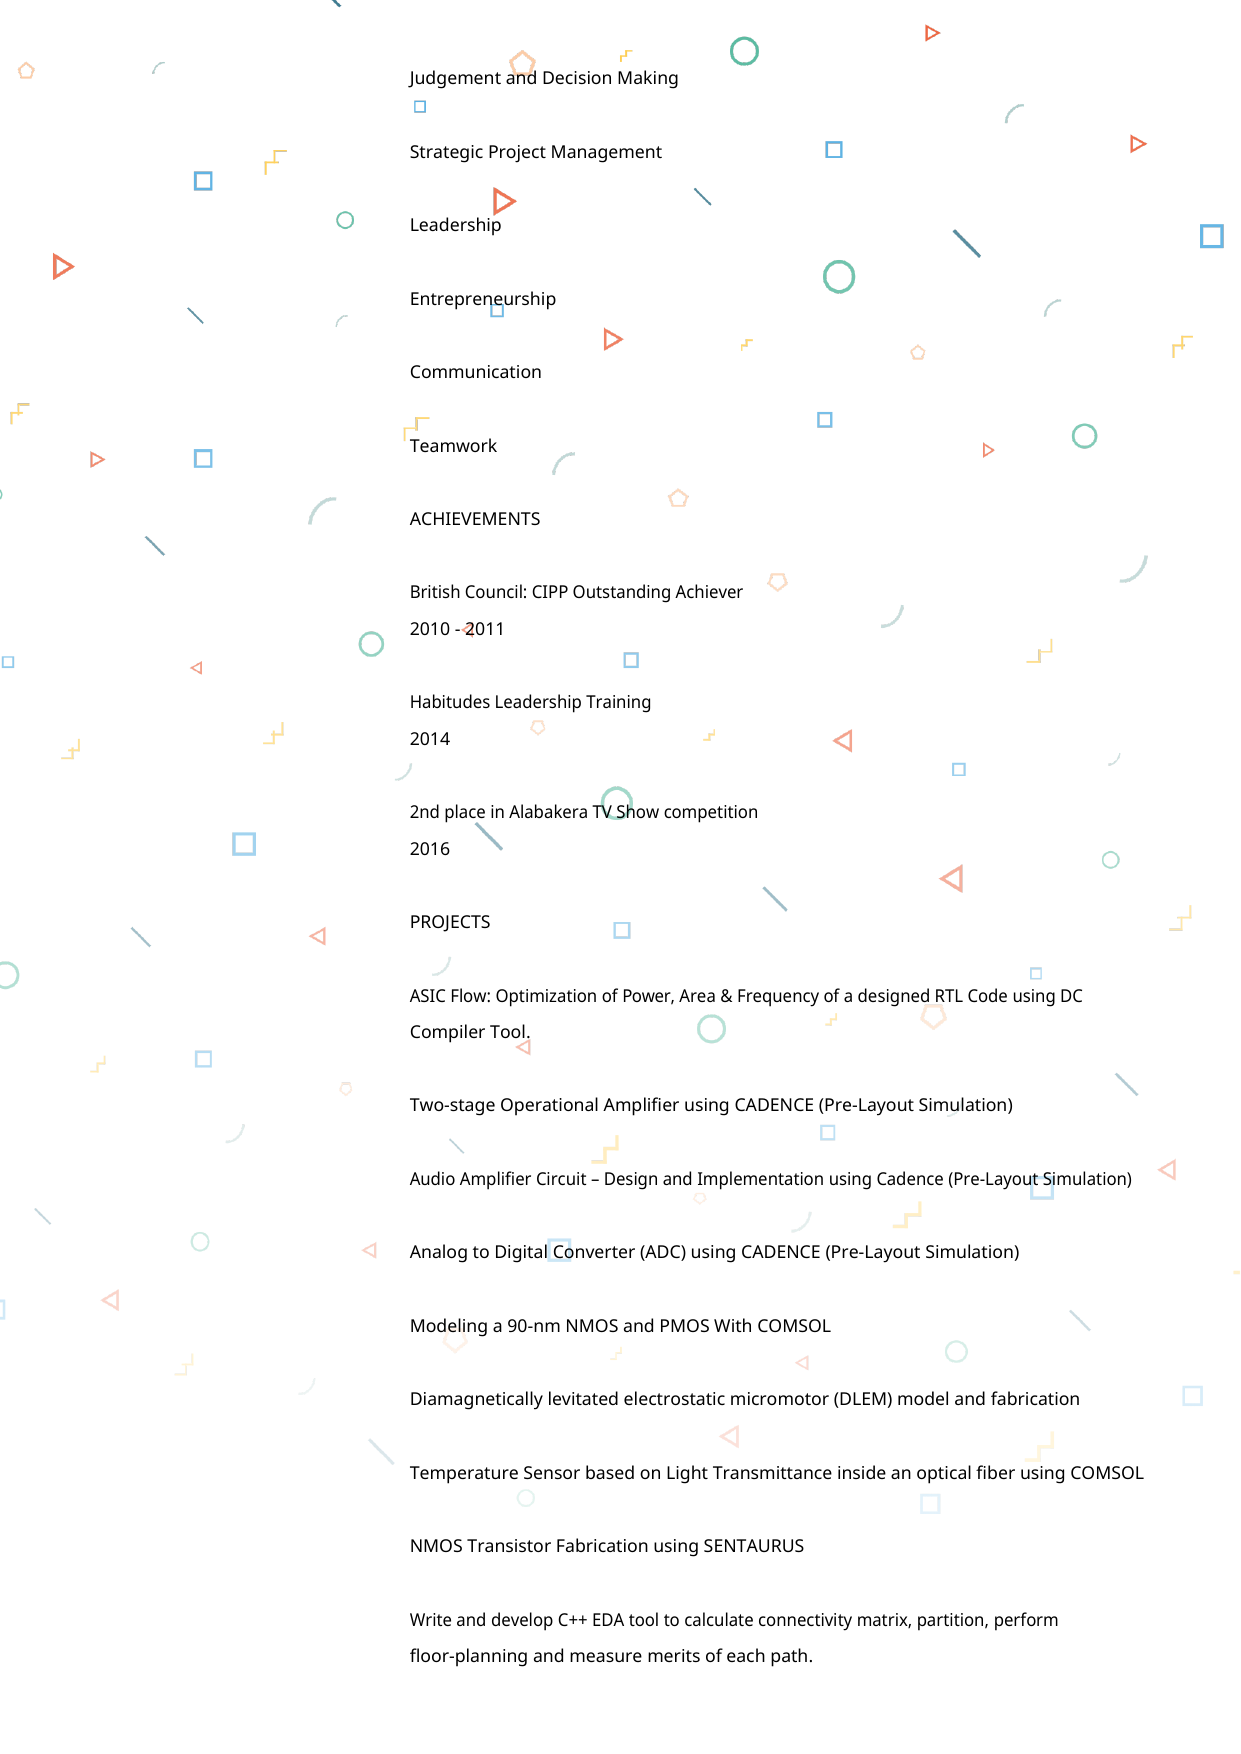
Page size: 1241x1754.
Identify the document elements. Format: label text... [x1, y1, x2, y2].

text Communication [409, 359, 1159, 384]
text Analog to Digital Converter (ADC) using CADENCE (Pre-Layout Simulation) [409, 1240, 1159, 1264]
text ACHIEVEMENTS [409, 507, 1159, 531]
text Write and develop C++ EDA tool to calculate connectivity matrix, partition, perform floor-planning and measure merits of each path. [409, 1607, 1072, 1668]
text PROJECTS [409, 909, 1159, 934]
text Leadership [409, 213, 1159, 237]
text Teamwork [409, 433, 1159, 457]
picture [0, 0, 1241, 1514]
text Diamagnetically levitated electrostatic micromotor (DLEM) model and fabrication [409, 1387, 1159, 1411]
text Temperature Sensor based on Light Transmittance inside an optical fiber using COMSOL [409, 1460, 1159, 1484]
text Two-stage Operational Amplifier using CADENCE (Pre-Layout Simulation) [409, 1093, 1159, 1117]
text 2nd place in Alabakera TV Show competition 2016 [409, 800, 765, 860]
text Judgement and Decision Making [409, 66, 1159, 90]
text Entrepreneurship [409, 286, 1159, 310]
text Strategic Project Management [409, 139, 1159, 163]
text Audio Amplifier Circuit – Design and Implementation using Cadence (Pre-Layout Simulation) [409, 1166, 1159, 1191]
text ASIC Flow: Optimization of Power, Area & Frequency of a designed RTL Code using DC Compiler Tool. [409, 983, 1159, 1044]
text Habitudes Leadership Training 2014 [409, 690, 690, 751]
text British Council: CIPP Outstanding Achiever 2010 - 2011 [409, 580, 765, 641]
text NMOS Transistor Fabrication using SENTAURUS [409, 1534, 1159, 1558]
text Modeling a 90-nm NMOS and PMOS With COMSOL [409, 1313, 1159, 1337]
